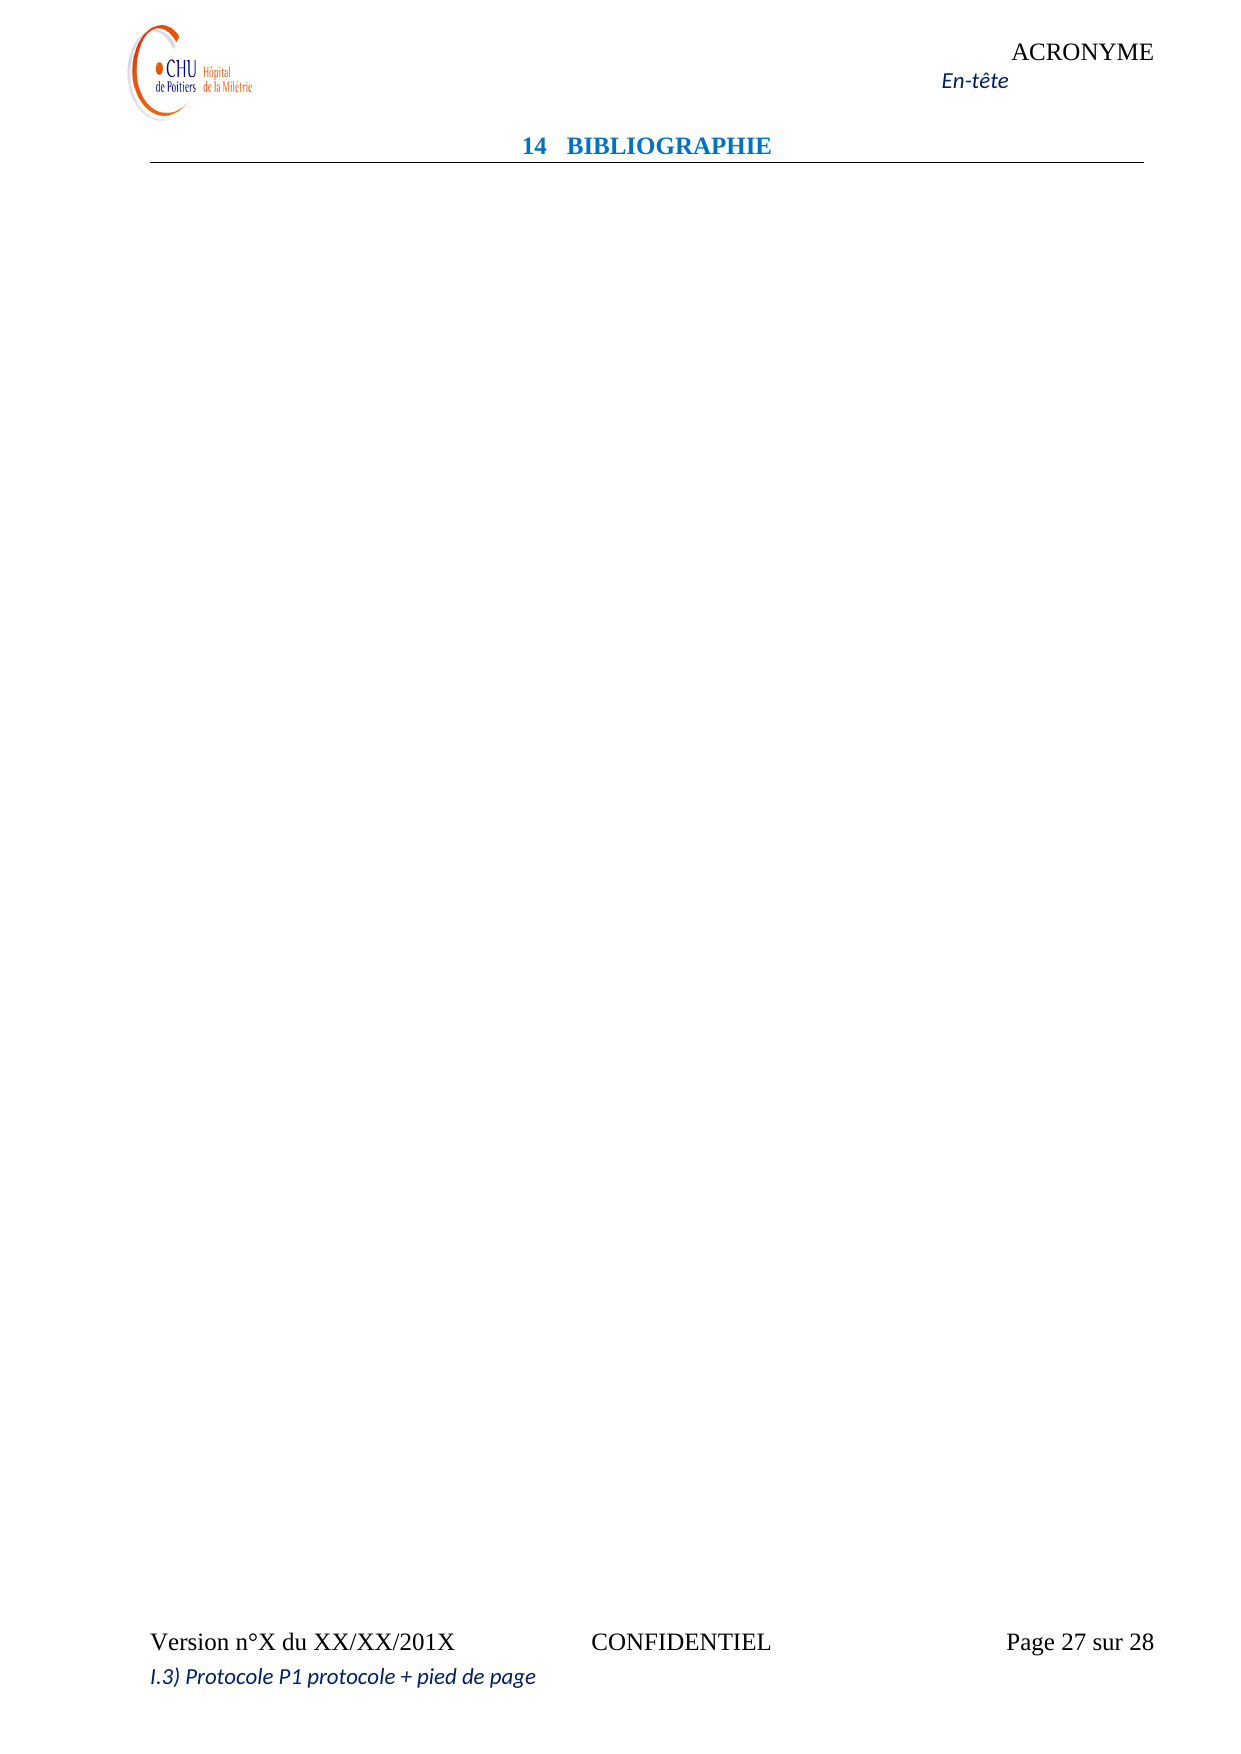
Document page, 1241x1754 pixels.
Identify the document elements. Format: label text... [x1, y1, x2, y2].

subtitle BIBLIOGRAPHIE [150, 131, 1144, 162]
picture [125, 22, 254, 123]
